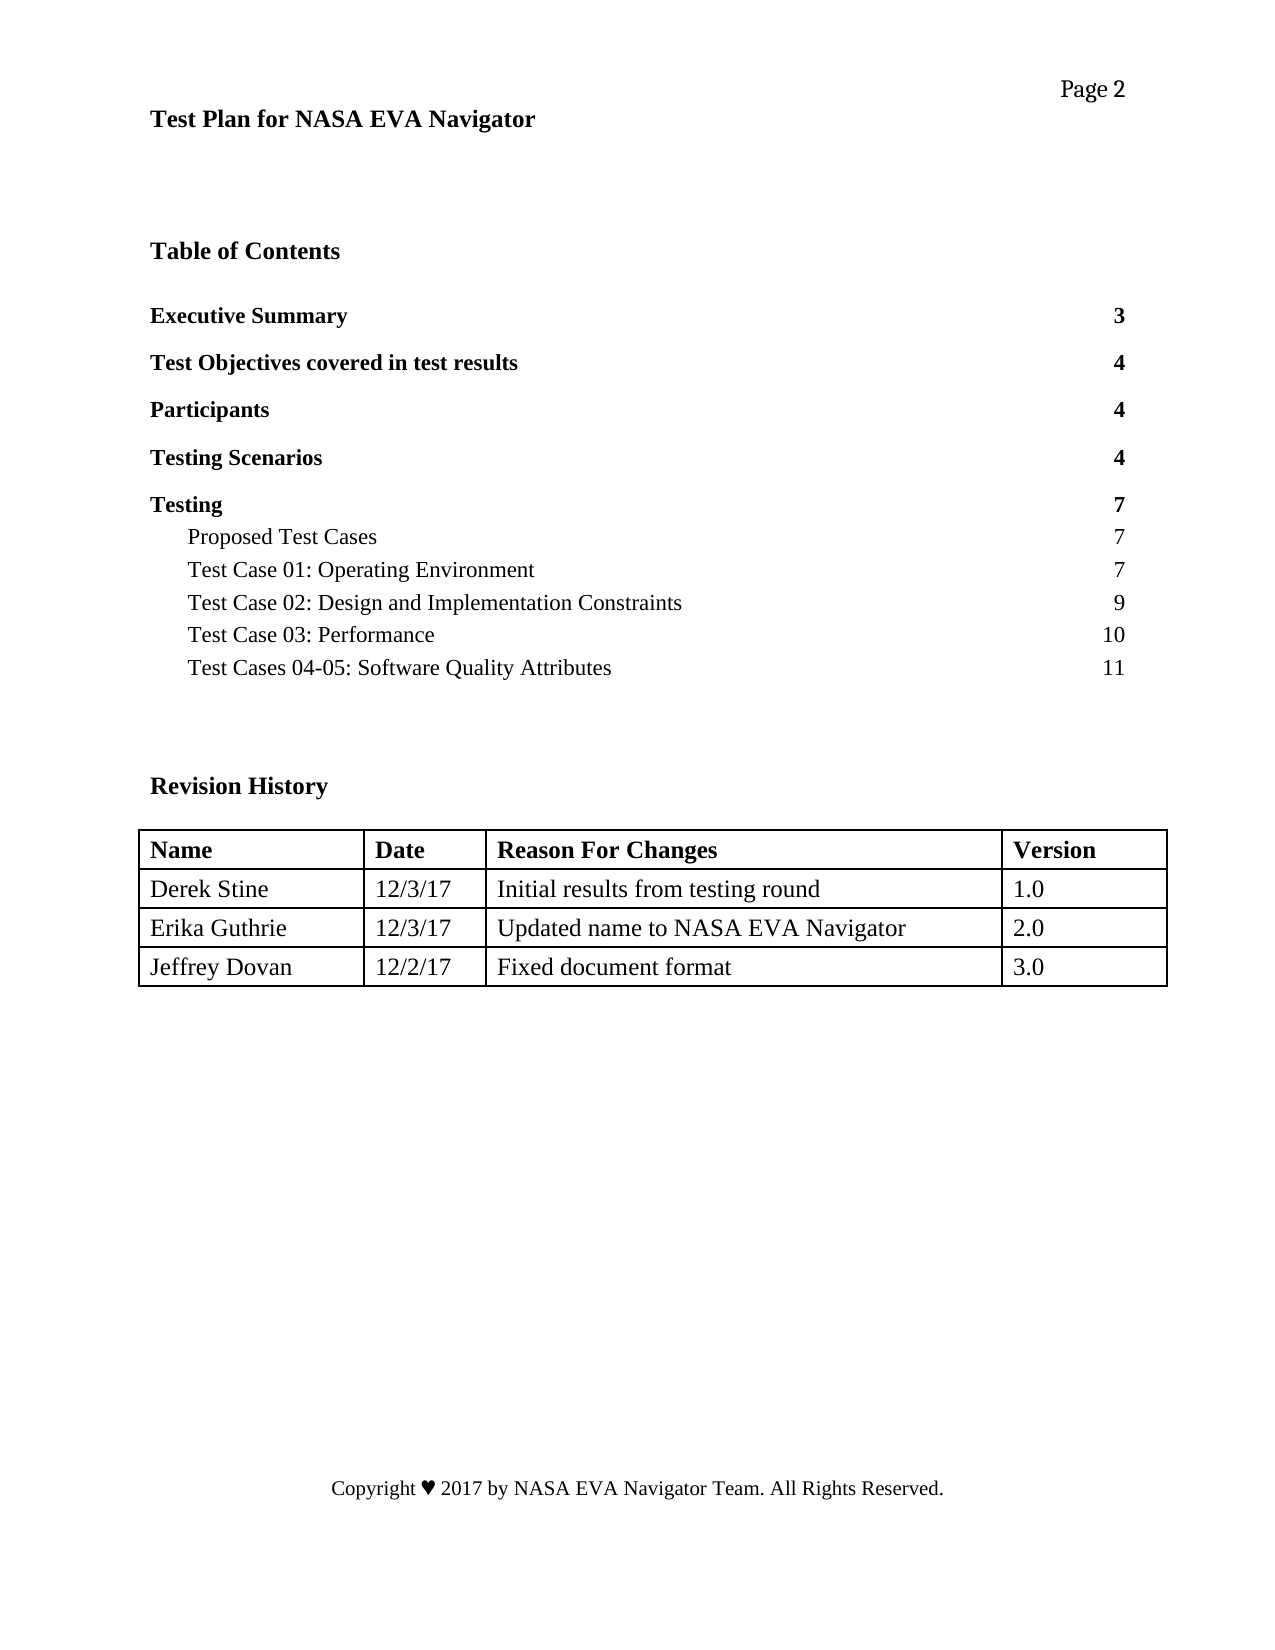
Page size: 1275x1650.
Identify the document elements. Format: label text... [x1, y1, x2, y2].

table_header Date [365, 831, 485, 868]
table_header Name [140, 831, 363, 868]
text Revision History [150, 771, 1125, 800]
table_cell Updated name to NASA EVA Navigator [487, 909, 1001, 946]
table_cell 3.0 [1003, 948, 1166, 985]
table_cell Derek Stine [140, 870, 363, 907]
table_cell Initial results from testing round [487, 870, 1001, 907]
table_cell 12/3/17 [365, 870, 485, 907]
table_cell 1.0 [1003, 870, 1166, 907]
table_header Reason For Changes [487, 831, 1001, 868]
table_cell Jeffrey Dovan [140, 948, 363, 985]
table_cell Erika Guthrie [140, 909, 363, 946]
table_cell 12/2/17 [365, 948, 485, 985]
table_cell 2.0 [1003, 909, 1166, 946]
text Table of Contents [150, 236, 1125, 265]
table_header Version [1003, 831, 1166, 868]
table_cell Fixed document format [487, 948, 1001, 985]
table_cell 12/3/17 [365, 909, 485, 946]
